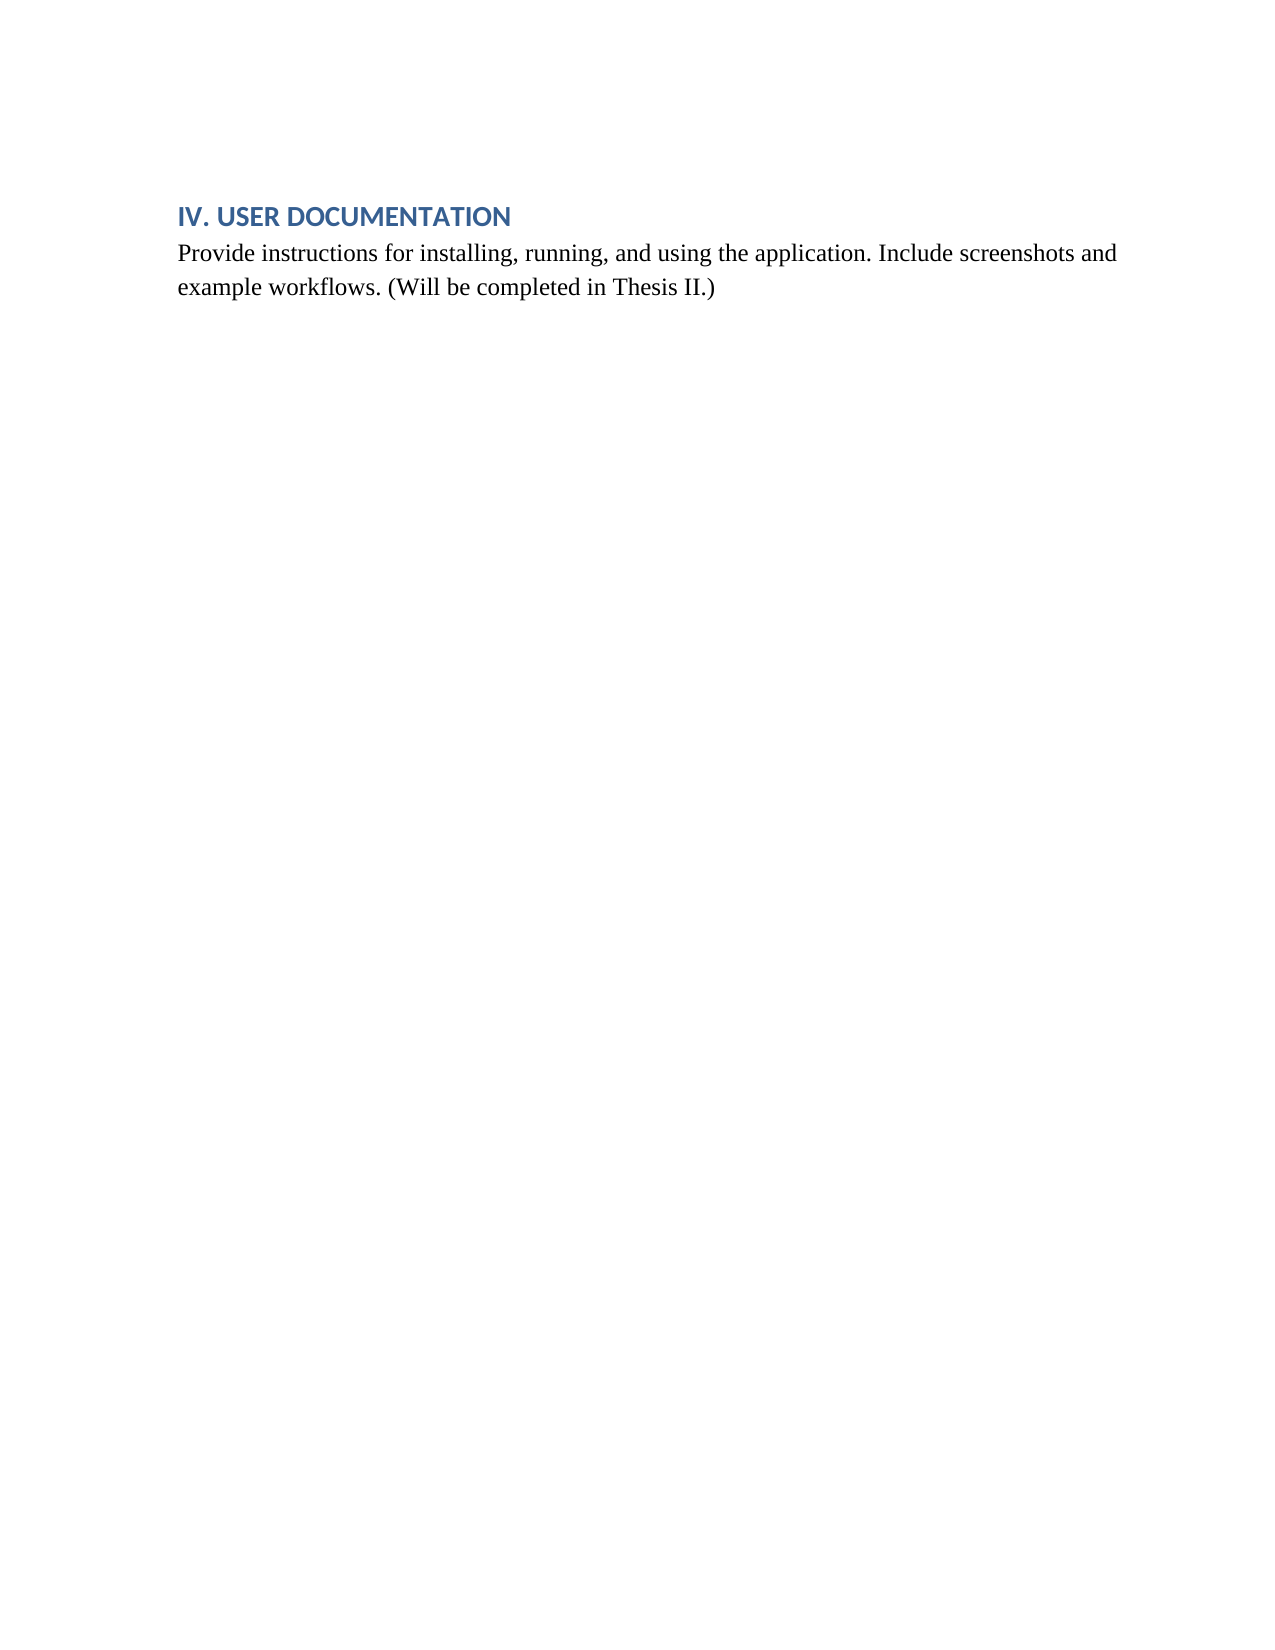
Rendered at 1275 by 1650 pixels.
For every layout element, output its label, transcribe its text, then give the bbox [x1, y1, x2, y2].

subtitle IV. USER DOCUMENTATION [177, 198, 1127, 233]
text Provide instructions for installing, running, and using the application. Include screenshots and example workflows. (Will be completed in Thesis II.) [177, 238, 1127, 300]
